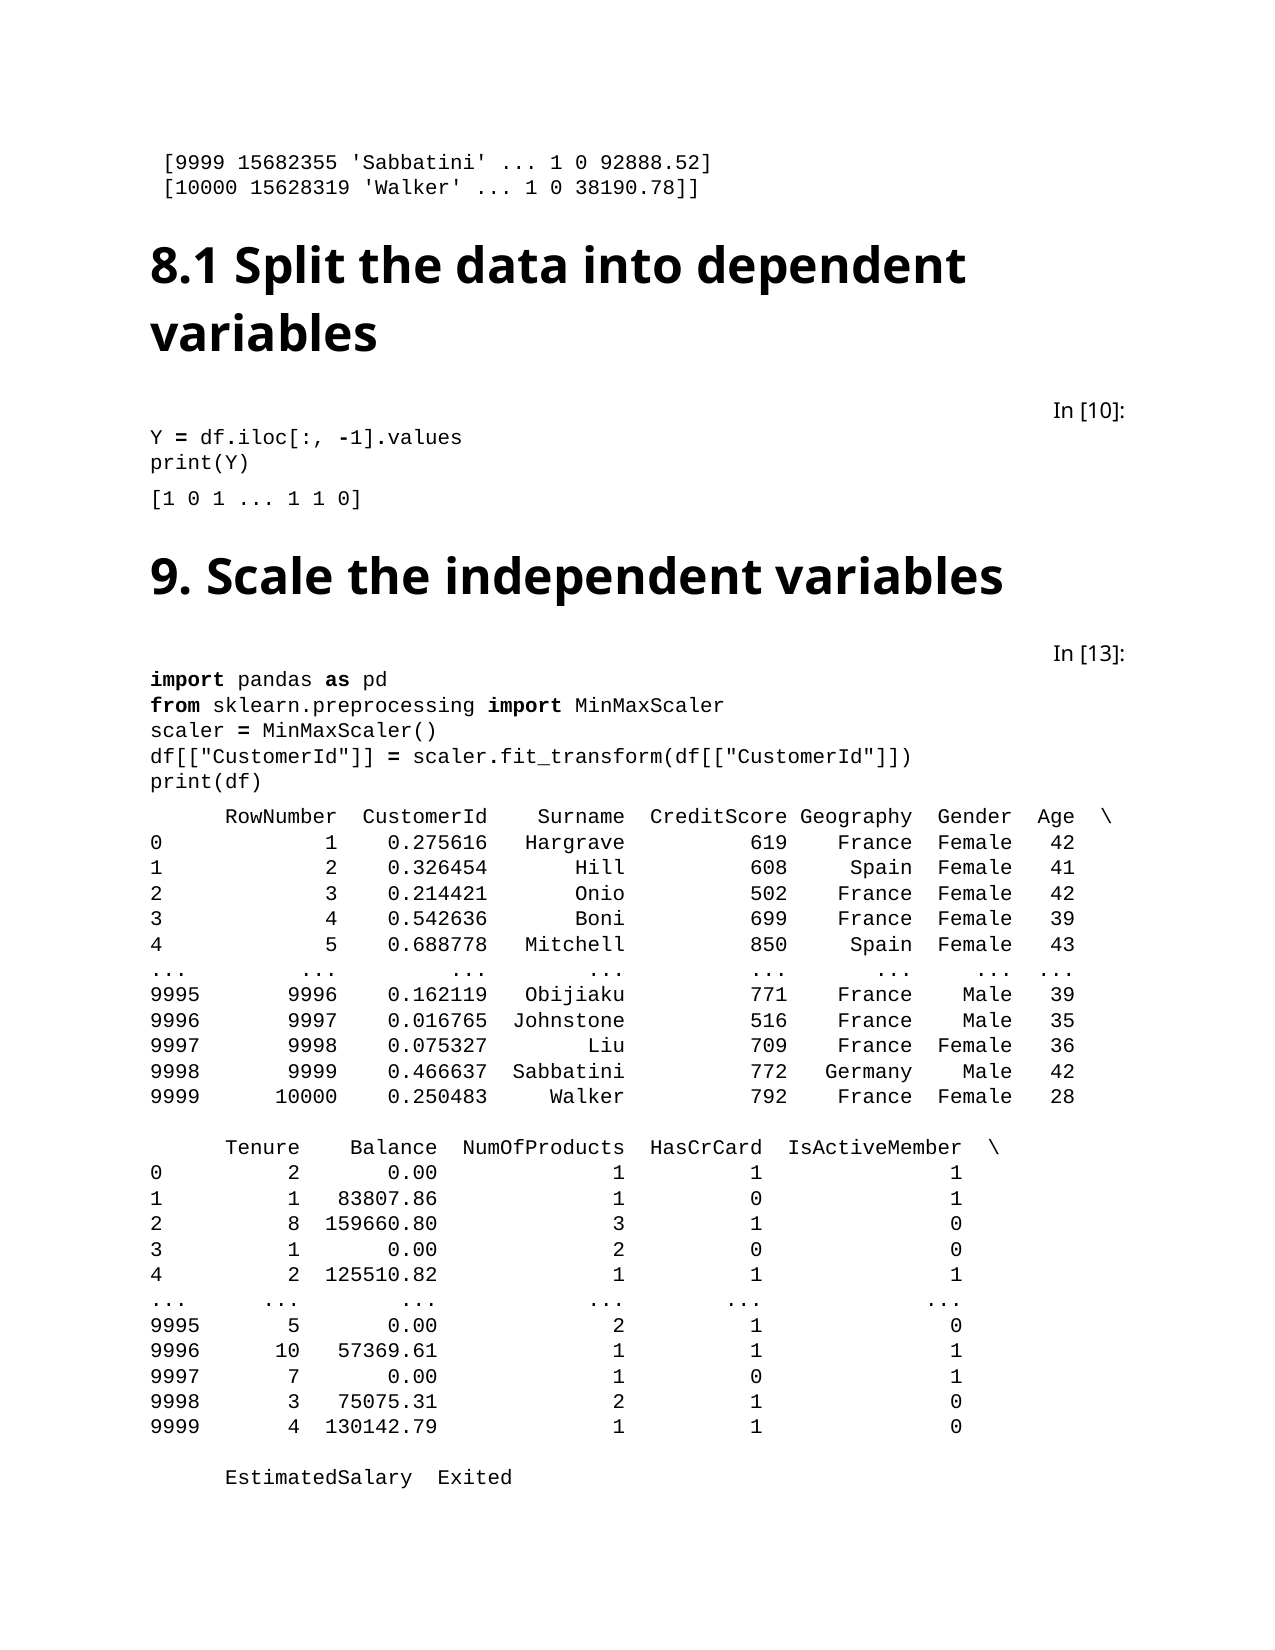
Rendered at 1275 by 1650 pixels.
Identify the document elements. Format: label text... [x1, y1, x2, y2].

text 9996 10 57369.61 1 1 1 [150, 1338, 1125, 1364]
text ... ... ... ... ... ... [150, 1288, 1125, 1313]
text 1 1 83807.86 1 0 1 [150, 1186, 1125, 1211]
text df[["CustomerId"]] = scaler.fit_transform(df[["CustomerId"]]) [150, 744, 1125, 769]
text from sklearn.preprocessing import MinMaxScaler [150, 693, 1125, 718]
text 1 2 0.326454 Hill 608 Spain Female 41 [150, 856, 1125, 881]
text [9999 15682355 'Sabbatini' ... 1 0 92888.52] [150, 150, 1125, 175]
text In [13]: [150, 638, 1125, 668]
text 0 2 0.00 1 1 1 [150, 1161, 1125, 1186]
text [1 0 1 ... 1 1 0] [150, 486, 1125, 511]
text 9997 9998 0.075327 Liu 709 France Female 36 [150, 1033, 1125, 1059]
text 3 4 0.542636 Boni 699 France Female 39 [150, 906, 1125, 932]
text 9998 3 75075.31 2 1 0 [150, 1389, 1125, 1415]
text Y = df.iloc[:, -1].values [150, 425, 1125, 451]
text Tenure Balance NumOfProducts HasCrCard IsActiveMember \ [150, 1135, 1125, 1161]
text RowNumber CustomerId Surname CreditScore Geography Gender Age \ [150, 805, 1125, 830]
text 0 1 0.275616 Hargrave 619 France Female 42 [150, 830, 1125, 856]
text print(df) [150, 769, 1125, 795]
text import pandas as pd [150, 668, 1125, 693]
text EstimatedSalary Exited [150, 1466, 1125, 1491]
text 9998 9999 0.466637 Sabbatini 772 Germany Male 42 [150, 1059, 1125, 1084]
text In [10]: [150, 395, 1125, 425]
text 9997 7 0.00 1 0 1 [150, 1364, 1125, 1389]
text 2 8 159660.80 3 1 0 [150, 1211, 1125, 1237]
text 9. Scale the independent variables [150, 541, 1125, 609]
text 9999 10000 0.250483 Walker 792 France Female 28 [150, 1084, 1125, 1110]
text 4 5 0.688778 Mitchell 850 Spain Female 43 [150, 932, 1125, 957]
text 3 1 0.00 2 0 0 [150, 1237, 1125, 1262]
text 9995 5 0.00 2 1 0 [150, 1313, 1125, 1338]
text print(Y) [150, 451, 1125, 476]
text ... ... ... ... ... ... ... ... [150, 957, 1125, 983]
text 4 2 125510.82 1 1 1 [150, 1262, 1125, 1288]
text 8.1 Split the data into dependent variables [150, 230, 1125, 366]
text scaler = MinMaxScaler() [150, 718, 1125, 744]
text 9995 9996 0.162119 Obijiaku 771 France Male 39 [150, 983, 1125, 1008]
text 9999 4 130142.79 1 1 0 [150, 1415, 1125, 1440]
text [10000 15628319 'Walker' ... 1 0 38190.78]] [150, 175, 1125, 201]
text 9996 9997 0.016765 Johnstone 516 France Male 35 [150, 1008, 1125, 1033]
text 2 3 0.214421 Onio 502 France Female 42 [150, 881, 1125, 906]
